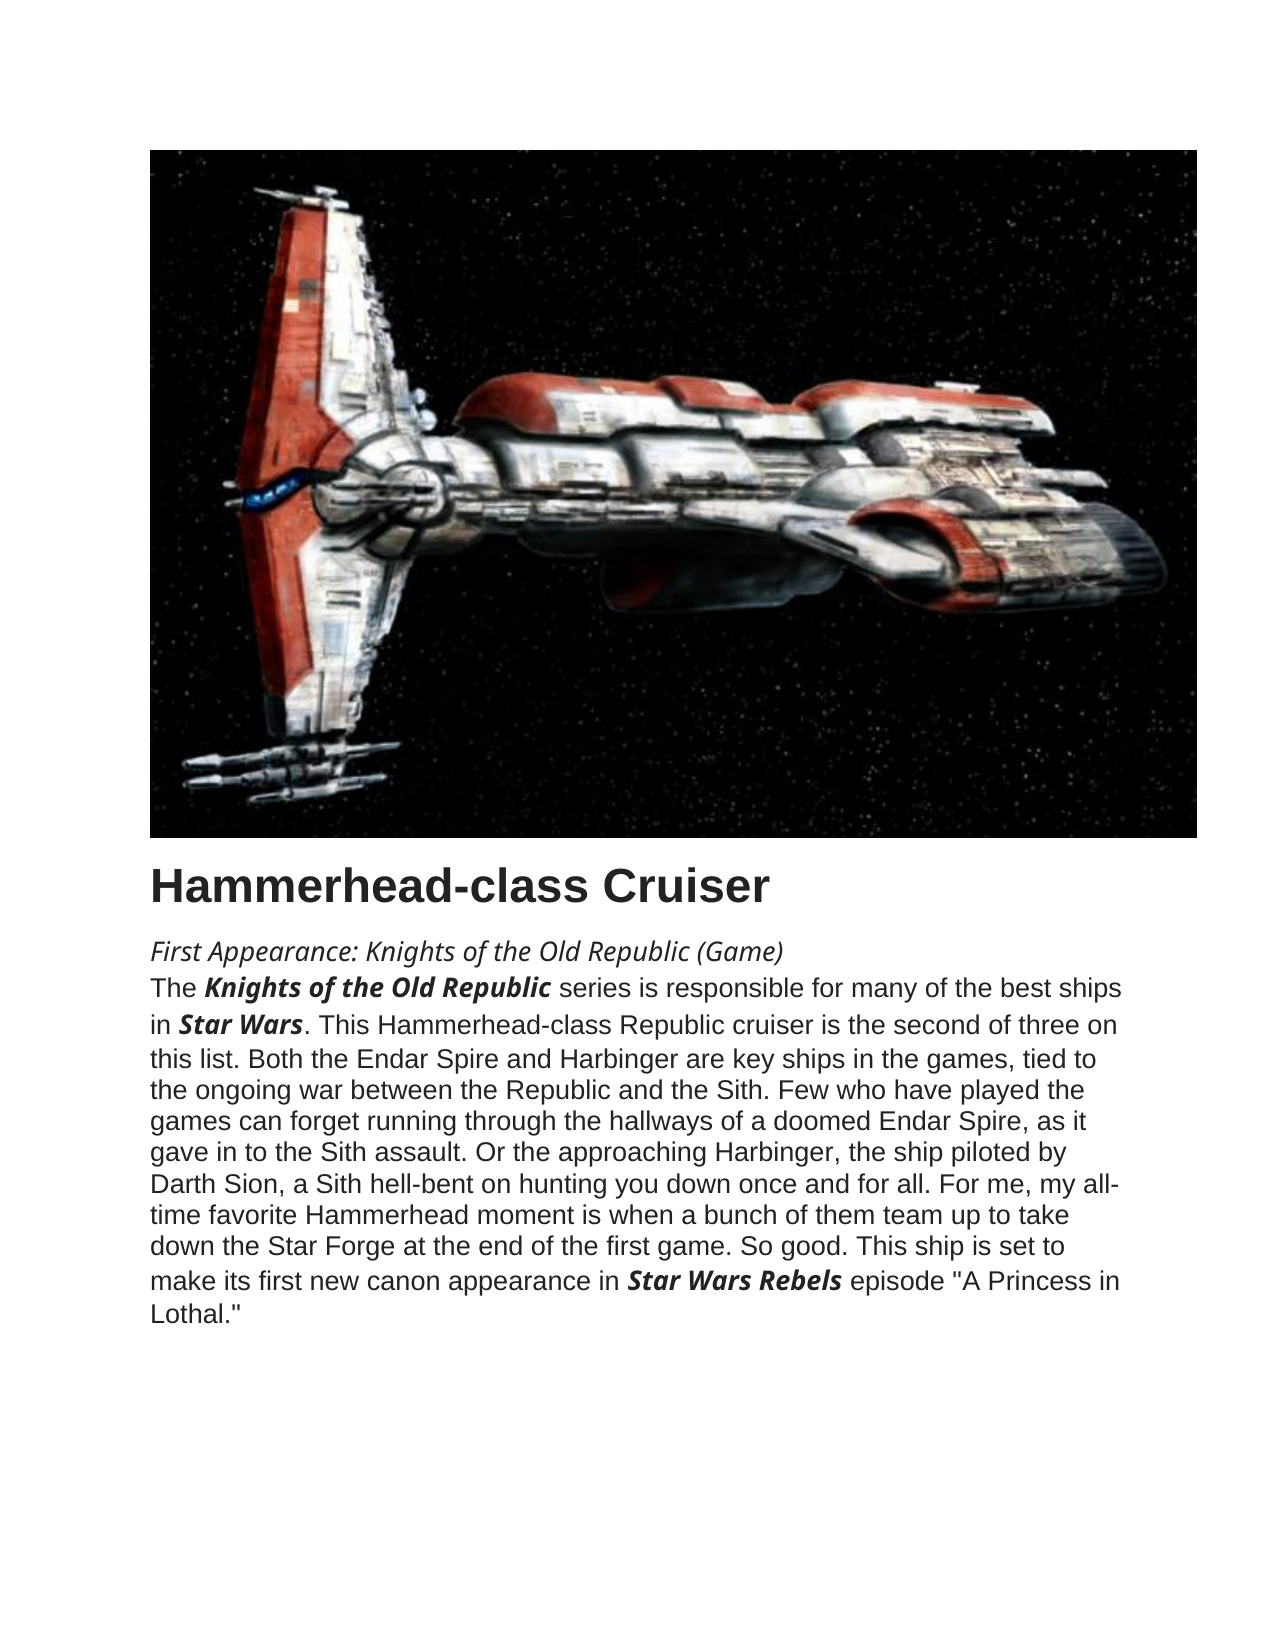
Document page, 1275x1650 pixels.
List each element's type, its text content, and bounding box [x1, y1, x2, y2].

picture [150, 150, 1197, 838]
text Hammerhead-class Cruiser [150, 857, 1125, 912]
text First Appearance: Knights of the Old Republic (Game) [150, 932, 1125, 969]
text The Knights of the Old Republic series is responsible for many of the best ships in Star Wars. This Hammerhead-class Republic cruiser is the second of three on this list. Both the Endar Spire and Harbinger are key ships in the games, tied to the ongoing war between the Republic and the Sith. Few who have played the games can forget running through the hallways of a doomed Endar Spire, as it gave in to the Sith assault. Or the approaching Harbinger, the ship piloted by Darth Sion, a Sith hell-bent on hunting you down once and for all. For me, my all-time favorite Hammerhead moment is when a bunch of them team up to take down the Star Forge at the end of the first game. So good. This ship is set to make its first new canon appearance in Star Wars Rebels episode "A Princess in Lothal." [150, 969, 1125, 1329]
